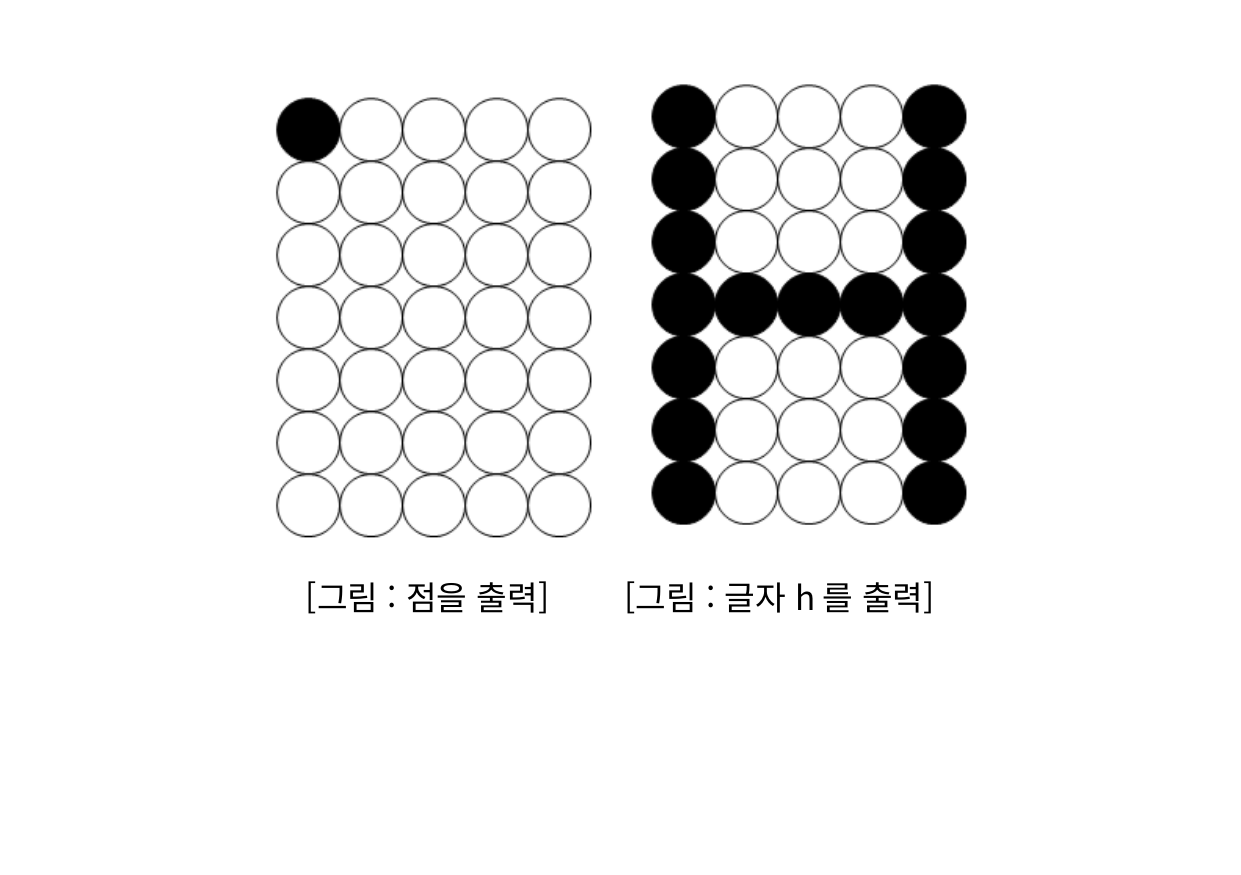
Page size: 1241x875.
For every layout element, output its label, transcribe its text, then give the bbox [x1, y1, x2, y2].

picture [242, 58, 998, 572]
text [그림 : 점을 출력] [그림 : 글자 h를 출력] [59, 571, 1181, 620]
